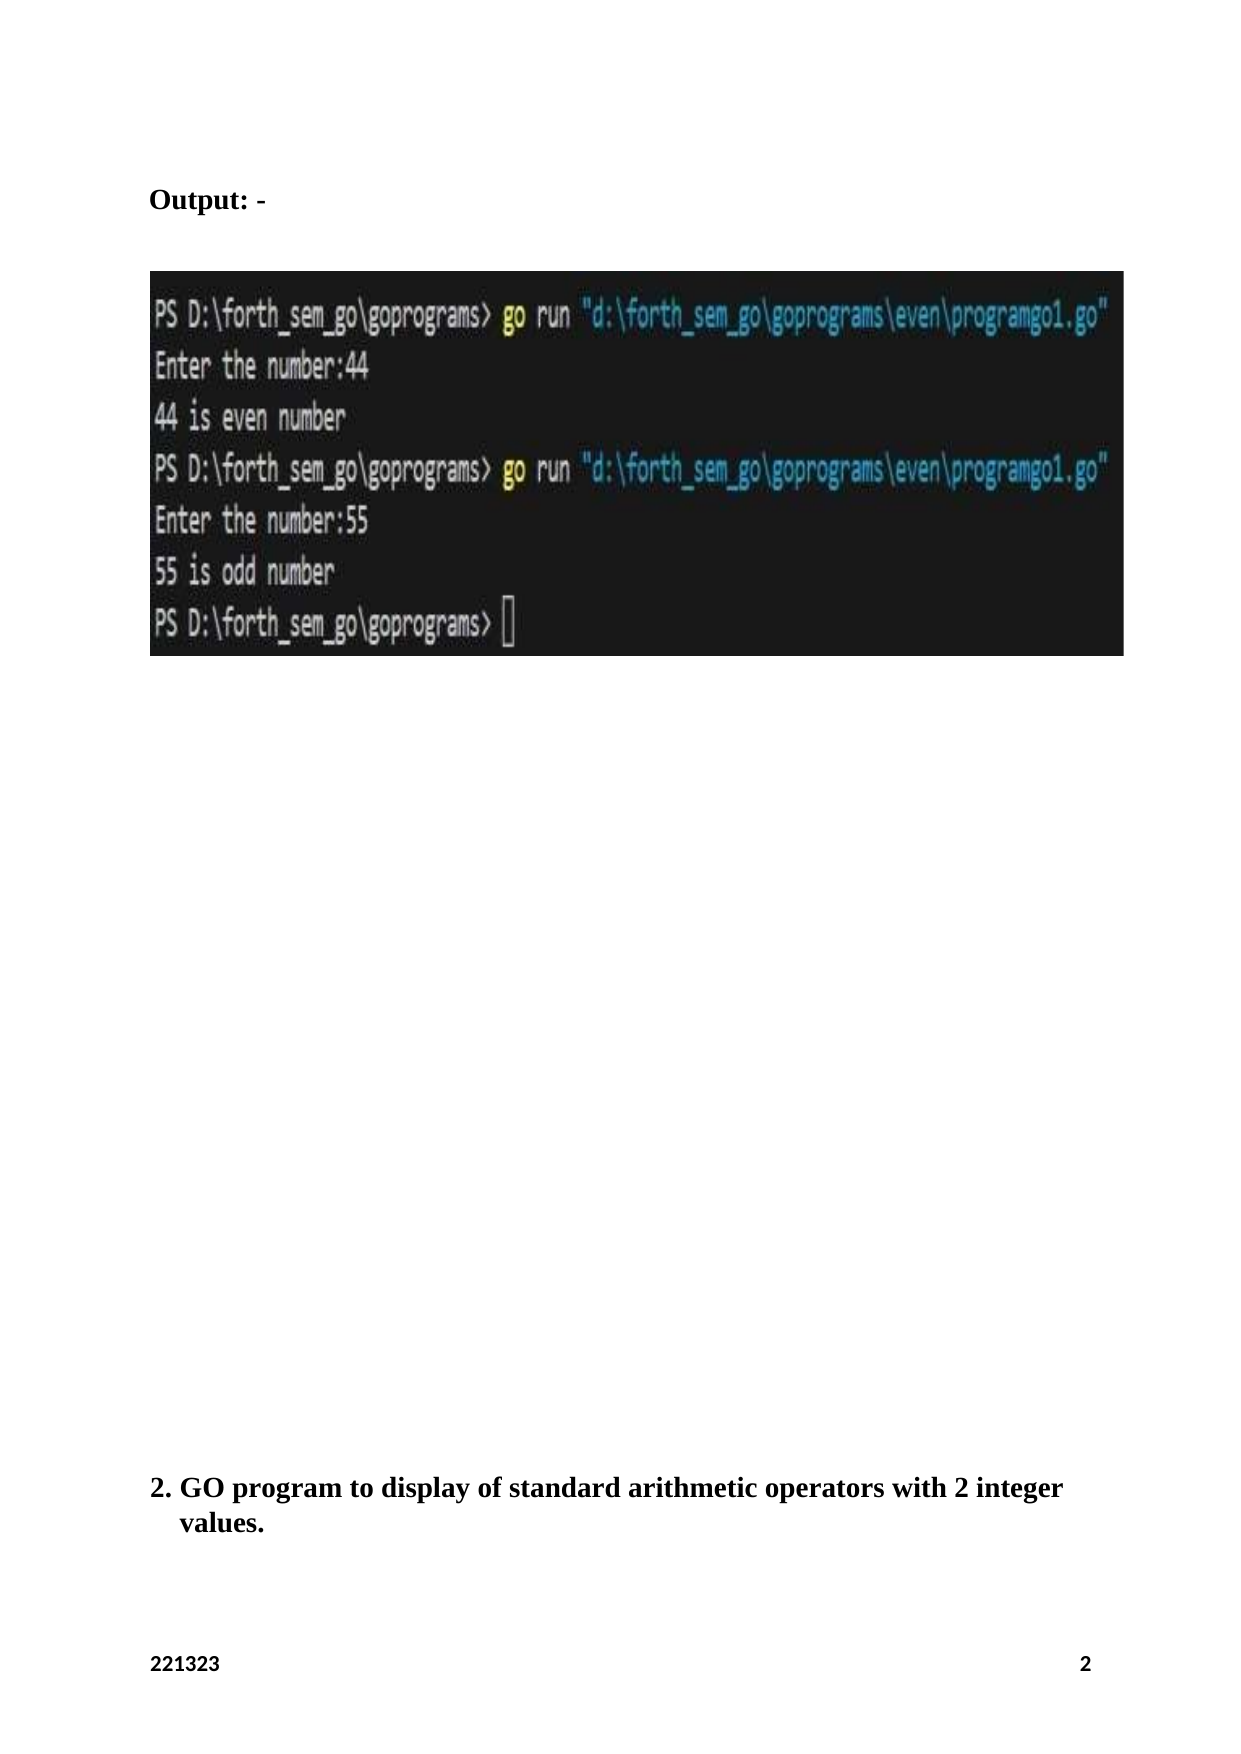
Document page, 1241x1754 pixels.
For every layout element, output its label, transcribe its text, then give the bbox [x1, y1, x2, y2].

list GO program to display of standard arithmetic operators with 2 integer values. [150, 1470, 1096, 1538]
picture [150, 271, 1124, 656]
text Output: - [148, 182, 1096, 216]
